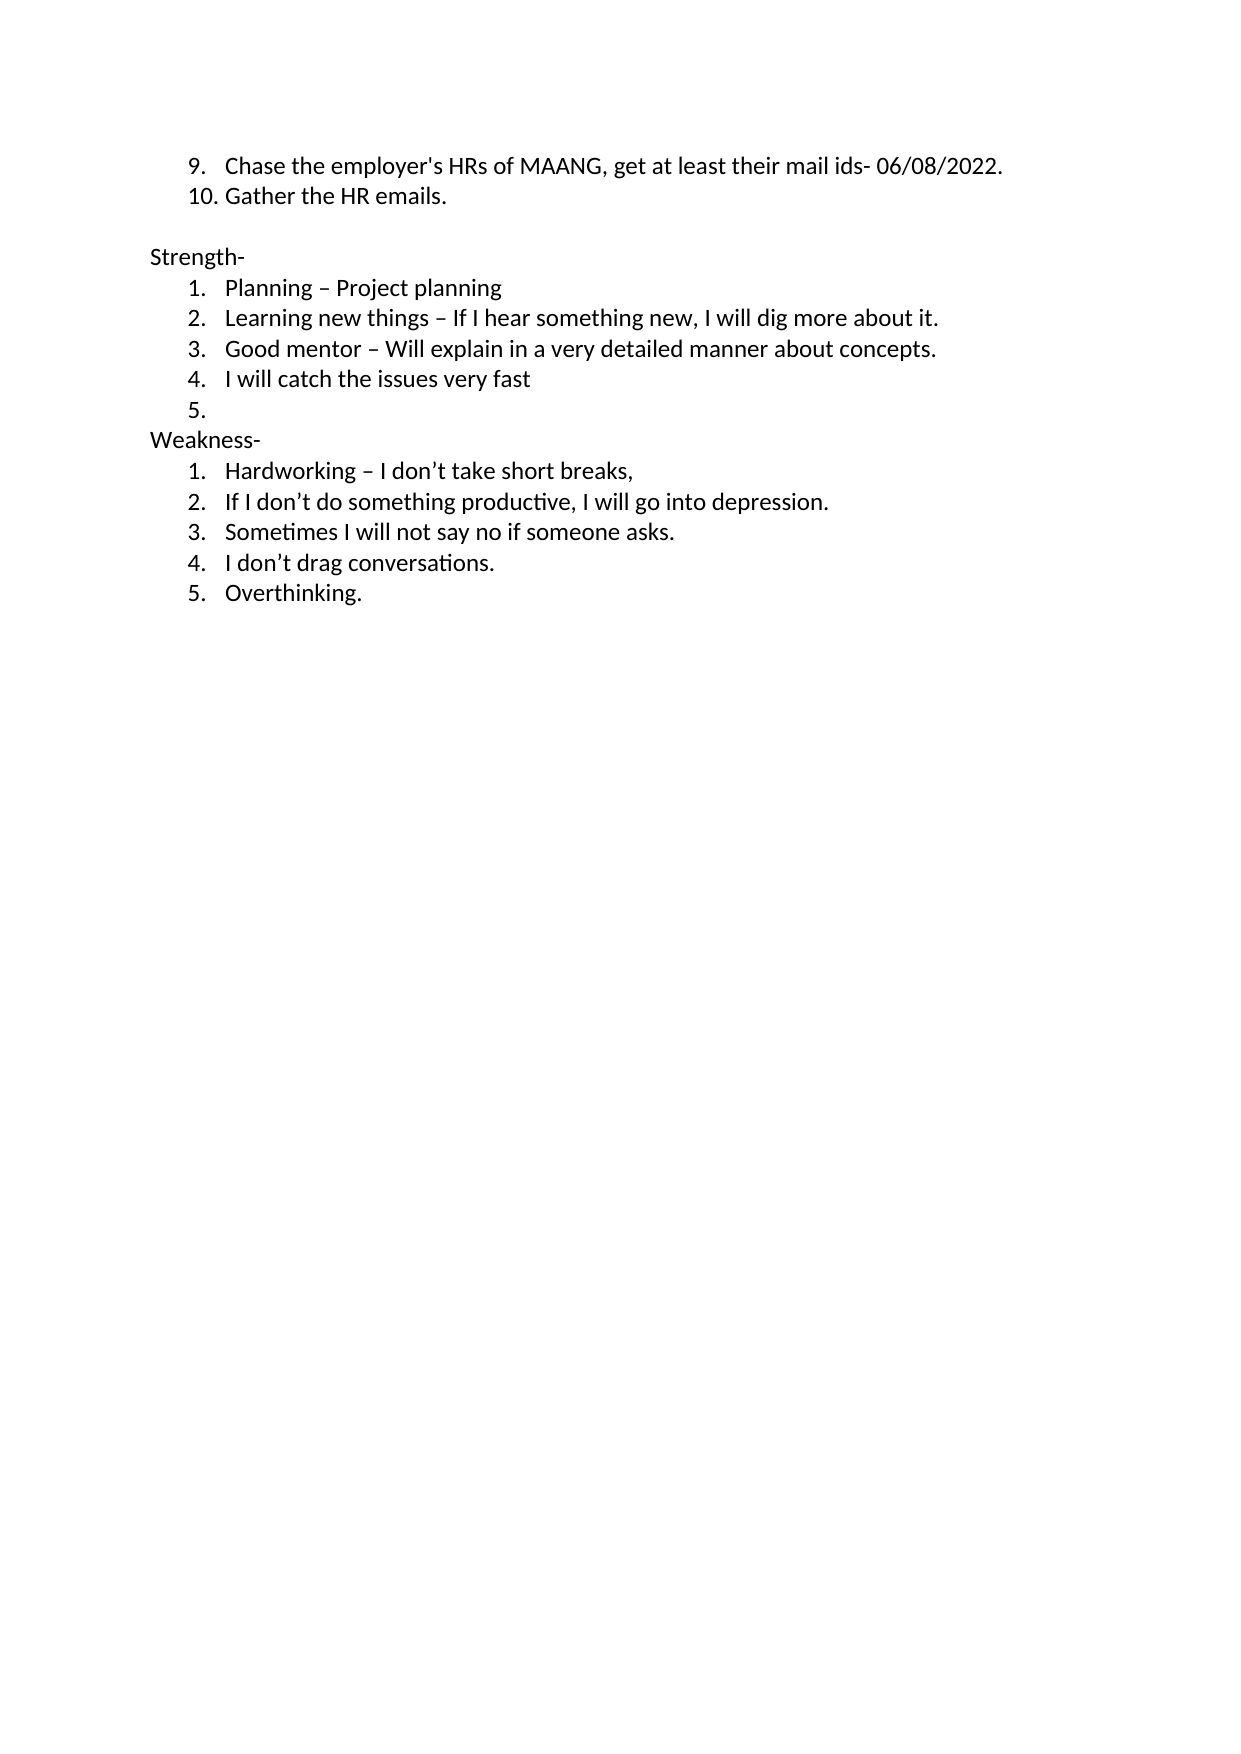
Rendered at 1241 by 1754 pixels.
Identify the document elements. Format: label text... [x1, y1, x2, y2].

list If I don’t do something productive, I will go into depression. [187, 486, 1090, 516]
list I will catch the issues very fast [187, 364, 1090, 394]
text Strength- [150, 242, 1090, 272]
list I don’t drag conversations. [187, 547, 1090, 577]
list Planning – Project planning [187, 272, 1090, 303]
list Good mentor – Will explain in a very detailed manner about concepts. [187, 333, 1090, 364]
list Hardworking – I don’t take short breaks, [187, 455, 1090, 486]
text Weakness- [150, 425, 1090, 455]
list Sometimes I will not say no if someone asks. [187, 516, 1090, 547]
list Learning new things – If I hear something new, I will dig more about it. [187, 303, 1090, 333]
list Overthinking. [187, 577, 1090, 608]
list Gather the HR emails. [187, 181, 1090, 211]
list Chase the employer's HRs of MAANG, get at least their mail ids- 06/08/2022. [187, 150, 1090, 181]
